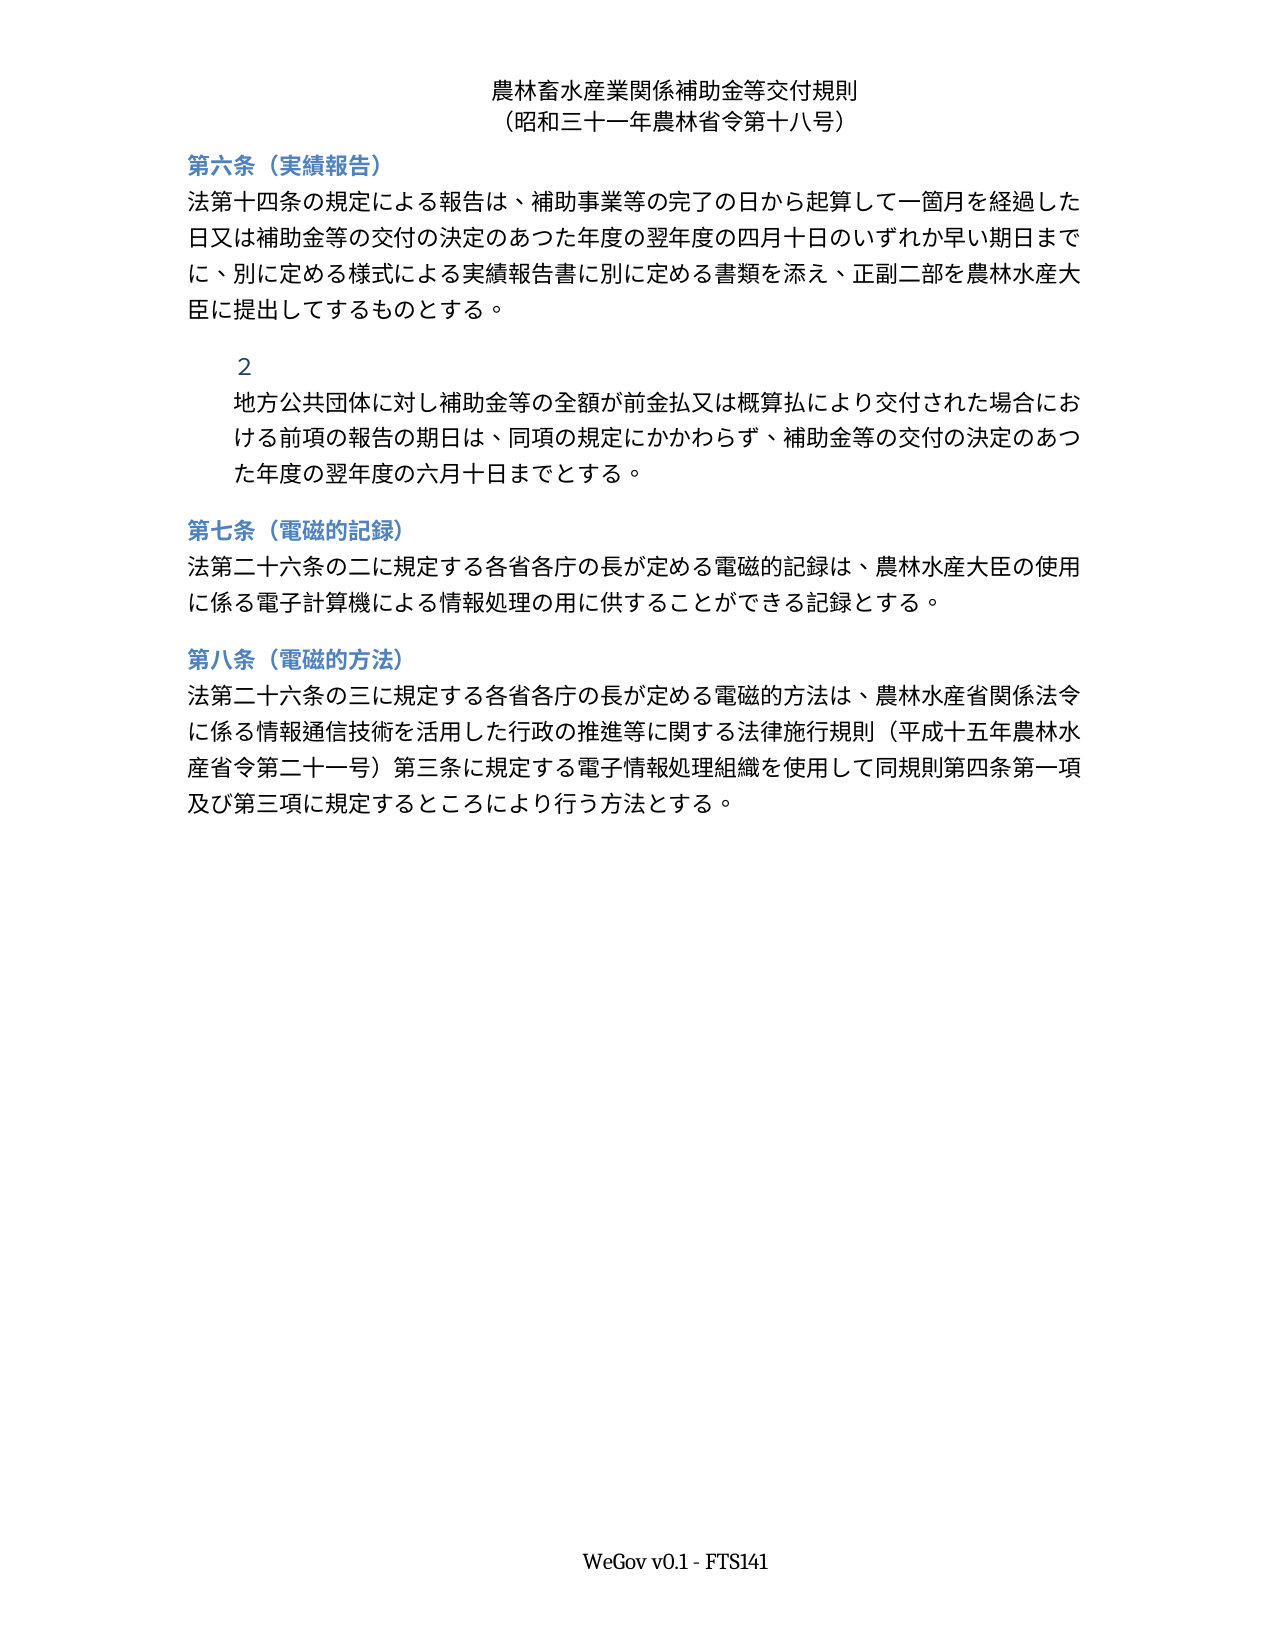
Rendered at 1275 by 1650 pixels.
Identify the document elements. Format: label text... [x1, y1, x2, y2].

subtitle ２ [233, 351, 1087, 382]
text 地方公共団体に対し補助金等の全額が前金払又は概算払により交付された場合における前項の報告の期日は、同項の規定にかかわらず、補助金等の交付の決定のあつた年度の翌年度の六月十日までとする。 [233, 386, 1087, 489]
text 法第十四条の規定による報告は、補助事業等の完了の日から起算して一箇月を経過した日又は補助金等の交付の決定のあつた年度の翌年度の四月十日のいずれか早い期日までに、別に定める様式による実績報告書に別に定める書類を添え、正副二部を農林水産大臣に提出してするものとする。 [187, 186, 1087, 325]
subtitle 第七条（電磁的記録） [187, 515, 1087, 546]
text 法第二十六条の二に規定する各省各庁の長が定める電磁的記録は、農林水産大臣の使用に係る電子計算機による情報処理の用に供することができる記録とする。 [187, 551, 1087, 618]
text 法第二十六条の三に規定する各省各庁の長が定める電磁的方法は、農林水産省関係法令に係る情報通信技術を活用した行政の推進等に関する法律施行規則（平成十五年農林水産省令第二十一号）第三条に規定する電子情報処理組織を使用して同規則第四条第一項及び第三項に規定するところにより行う方法とする。 [187, 680, 1087, 819]
subtitle 第八条（電磁的方法） [187, 644, 1087, 675]
subtitle 第六条（実績報告） [187, 150, 1087, 181]
